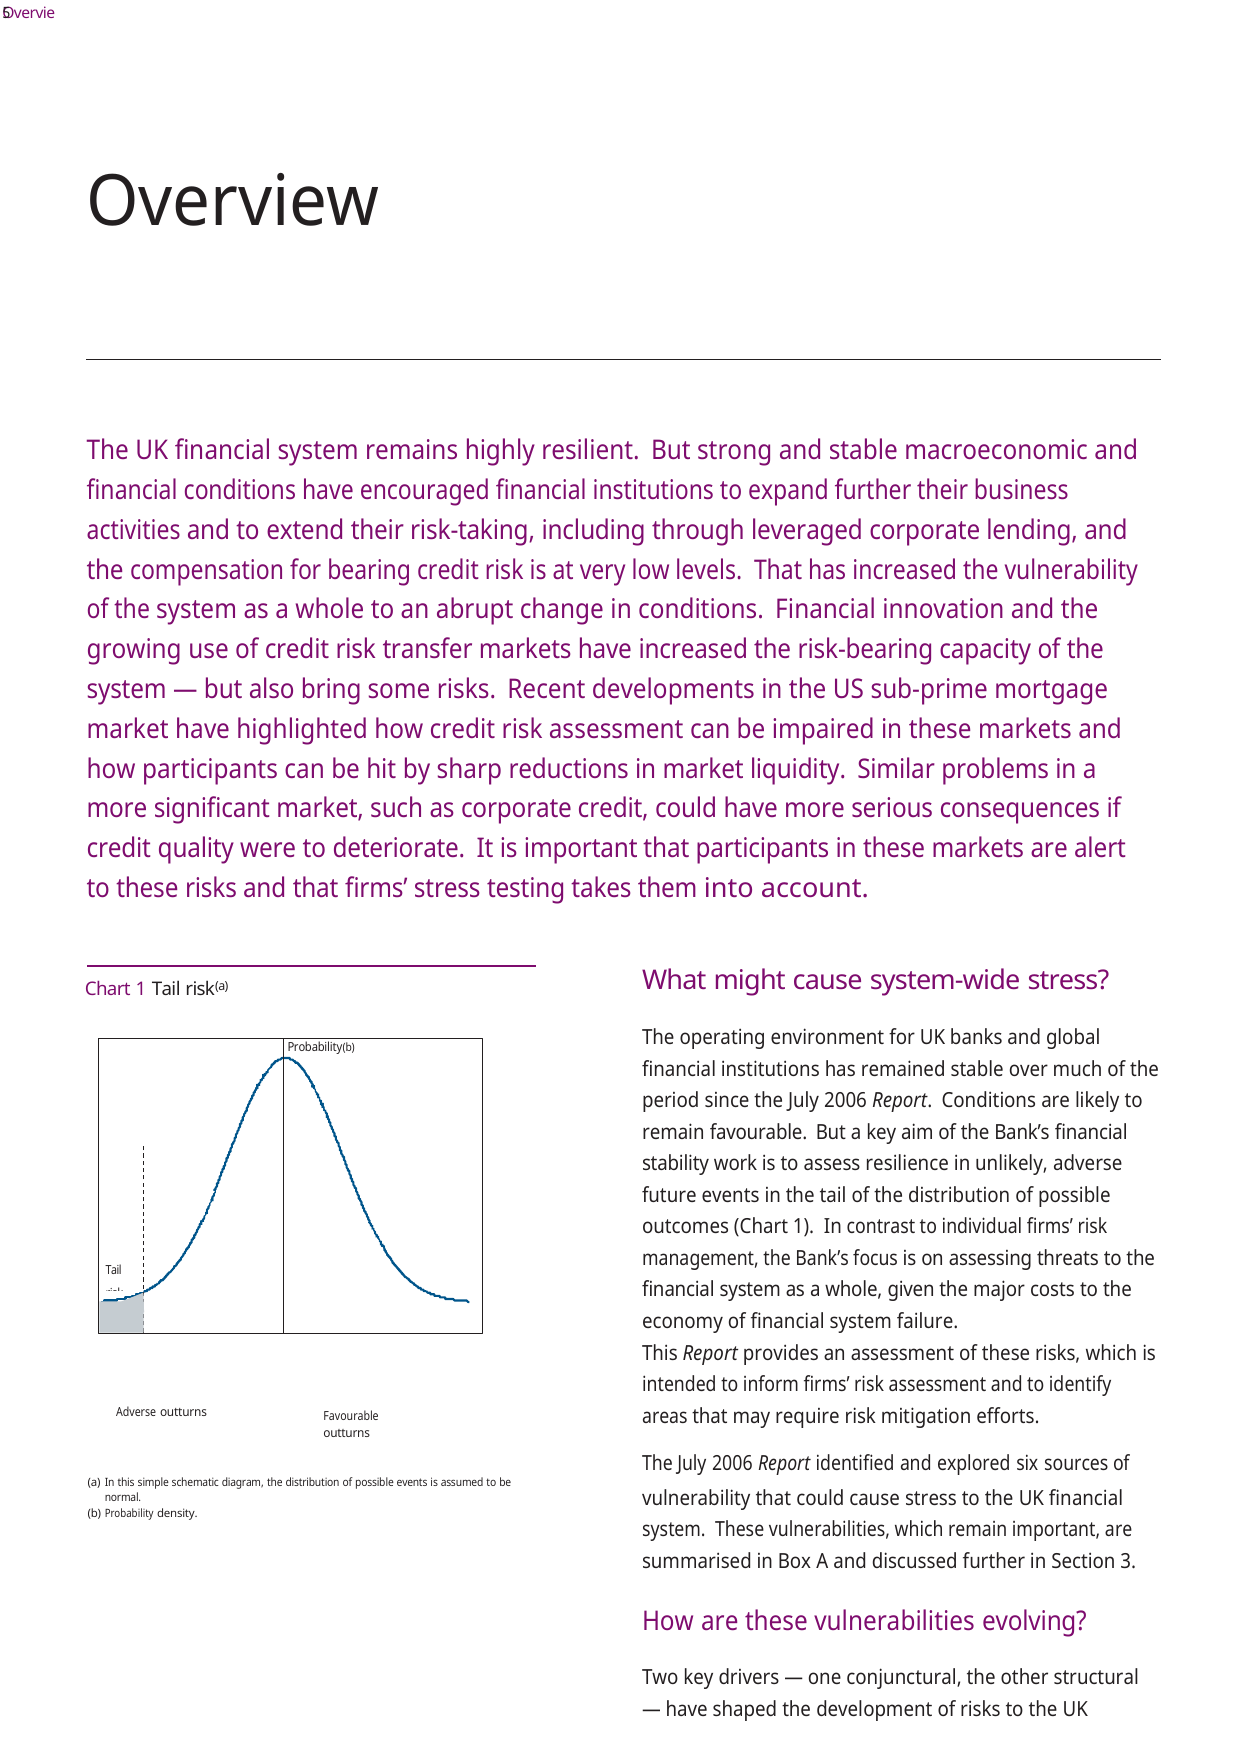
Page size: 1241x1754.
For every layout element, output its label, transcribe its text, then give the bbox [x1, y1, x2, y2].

subtitle Overview [86, 149, 1181, 246]
picture [368, 1221, 386, 1250]
subtitle What might cause system-wide stress? [642, 961, 1181, 998]
text This Report provides an assessment of these risks, which is intended to inform firms’ risk assessment and to identify areas that may require risk mitigation efforts. [642, 1338, 1157, 1429]
text Chart 1 Tail risk(a) [83, 976, 230, 1001]
subtitle How are these vulnerabilities evolving? [642, 1601, 1181, 1638]
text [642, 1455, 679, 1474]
subtitle The UK financial system remains highly resilient. But strong and stable macroeconomic and financial conditions have encouraged financial institutions to expand further their business activities and to extend their risk-taking, including through leveraged corporate lending, and the compensation for bearing credit risk is at very low levels. That has increased the vulnerability of the system as a whole to an abrupt change in conditions. Financial innovation and the growing use of credit risk transfer markets have increased the risk-bearing capacity of the system — but also bring some risks. Recent developments in the US sub-prime mortgage market have highlighted how credit risk assessment can be impaired in these markets and how participants can be hit by sharp reductions in market liquidity. Similar problems in a more significant market, such as corporate credit, could have more serious consequences if credit quality were to deteriorate. It is important that participants in these markets are alert to these risks and that firms’ stress testing takes them into account. [86, 431, 1155, 905]
text Favourable outturns [323, 1407, 428, 1441]
text Adverse outturns [92, 1403, 230, 1420]
picture [256, 1064, 273, 1089]
text vulnerability that could cause stress to the UK financial system. These vulnerabilities, which remain important, are summarised in Box A and discussed further in Section 3. [642, 1483, 1156, 1574]
text The July 2006 Report identified and explored six sources of [679, 1455, 1181, 1474]
text The operating environment for UK banks and global financial institutions has remained stable over much of the period since the July 2006 Report. Conditions are likely to remain favourable. But a key aim of the Bank’s financial stability work is to assess resilience in unlikely, adverse future events in the tail of the distribution of possible outcomes (Chart 1). In contrast to individual firms’ risk management, the Bank’s focus is on assessing threats to the financial system as a whole, given the major costs to the economy of financial system failure. [642, 1022, 1161, 1334]
list In this simple schematic diagram, the distribution of possible events is assumed to be normal. [87, 1474, 540, 1505]
picture [311, 1085, 329, 1119]
picture [200, 1189, 216, 1225]
list Probability density. [87, 1505, 540, 1521]
